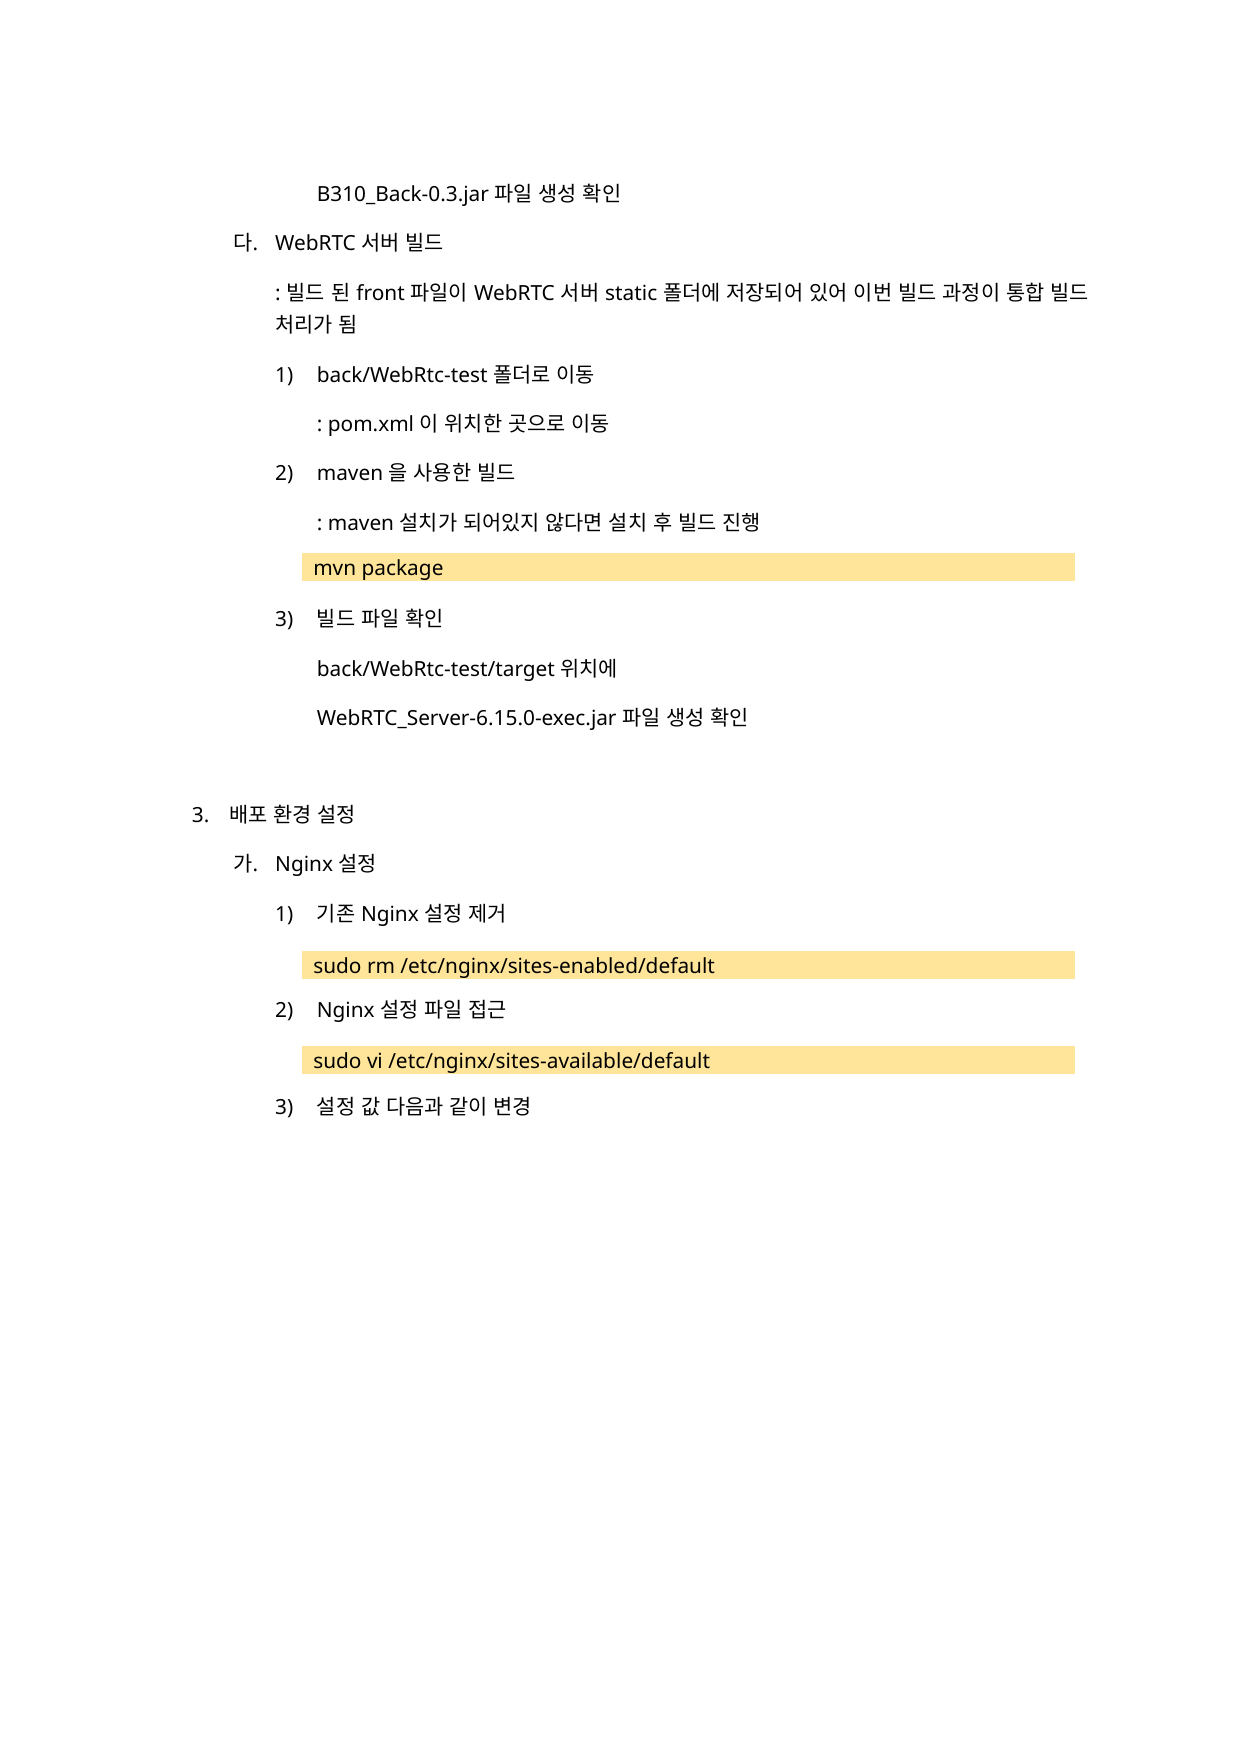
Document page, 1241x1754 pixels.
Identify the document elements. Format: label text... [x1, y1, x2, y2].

table_header mvn package [302, 553, 1075, 581]
list 빌드 파일 확인 [275, 603, 1090, 633]
list B310_Back-0.3.jar 파일 생성 확인 [317, 177, 1090, 207]
table_header sudo rm /etc/nginx/sites-enabled/default [302, 951, 1075, 979]
list back/WebRtc-test 폴더로 이동 [275, 358, 1090, 388]
list Nginx 설정 [233, 847, 1090, 878]
list 기존 Nginx 설정 제거 [275, 897, 1090, 927]
list maven 을 사용한 빌드 [275, 457, 1090, 487]
list : pom.xml 이 위치한 곳으로 이동 [317, 407, 1090, 438]
list Nginx 설정 파일 접근 [275, 993, 1090, 1024]
list : maven 설치가 되어있지 않다면 설치 후 빌드 진행 [317, 506, 1090, 536]
table_header sudo vi /etc/nginx/sites-available/default [302, 1046, 1075, 1074]
list WebRTC 서버 빌드 [233, 227, 1090, 257]
list : 빌드 된 front 파일이 WebRTC 서버 static 폴더에 저장되어 있어 이번 빌드 과정이 통합 빌드 처리가 됨 [275, 276, 1090, 339]
list 배포 환경 설정 [192, 798, 1090, 828]
list back/WebRtc-test/target 위치에 [317, 652, 1090, 682]
list 설정 값 다음과 같이 변경 [275, 1090, 1090, 1121]
list WebRTC_Server-6.15.0-exec.jar 파일 생성 확인 [317, 701, 1090, 732]
